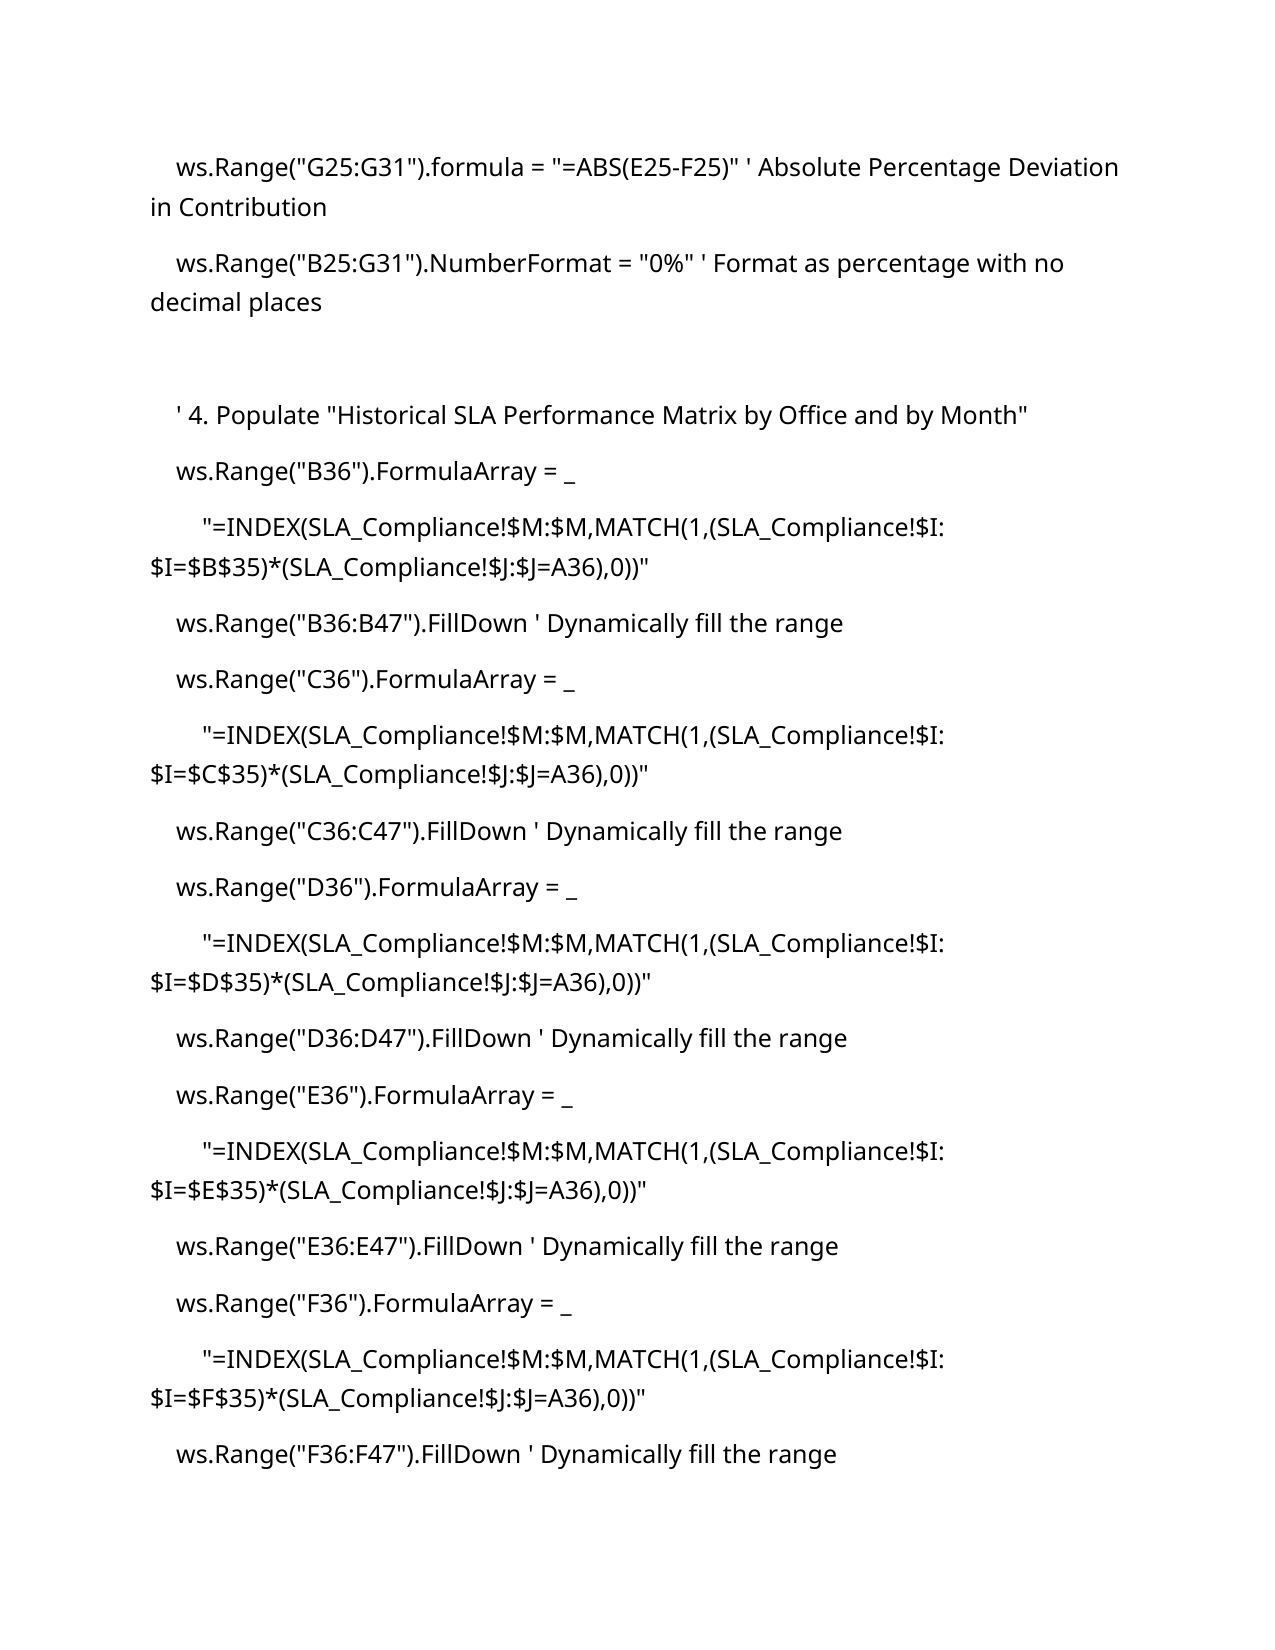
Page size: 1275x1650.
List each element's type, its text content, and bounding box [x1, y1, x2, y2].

text "=INDEX(SLA_Compliance!$M:$M,MATCH(1,(SLA_Compliance!$I:$I=$F$35)*(SLA_Compliance!$J:$J=A36),0))" [150, 1341, 1125, 1415]
text ws.Range("F36").FormulaArray = _ [150, 1285, 1125, 1319]
text ws.Range("B25:G31").NumberFormat = "0%" ' Format as percentage with no decimal places [150, 246, 1125, 319]
text ws.Range("B36:B47").FillDown ' Dynamically fill the range [150, 605, 1125, 639]
text "=INDEX(SLA_Compliance!$M:$M,MATCH(1,(SLA_Compliance!$I:$I=$C$35)*(SLA_Compliance!$J:$J=A36),0))" [150, 718, 1125, 791]
text ws.Range("F36:F47").FillDown ' Dynamically fill the range [150, 1437, 1125, 1471]
text ws.Range("B36").FormulaArray = _ [150, 453, 1125, 488]
text ws.Range("D36:D47").FillDown ' Dynamically fill the range [150, 1021, 1125, 1055]
text ws.Range("C36:C47").FillDown ' Dynamically fill the range [150, 813, 1125, 847]
text "=INDEX(SLA_Compliance!$M:$M,MATCH(1,(SLA_Compliance!$I:$I=$E$35)*(SLA_Compliance!$J:$J=A36),0))" [150, 1133, 1125, 1207]
text ws.Range("C36").FormulaArray = _ [150, 661, 1125, 696]
text ws.Range("E36").FormulaArray = _ [150, 1077, 1125, 1111]
text "=INDEX(SLA_Compliance!$M:$M,MATCH(1,(SLA_Compliance!$I:$I=$B$35)*(SLA_Compliance!$J:$J=A36),0))" [150, 510, 1125, 583]
text ws.Range("E36:E47").FillDown ' Dynamically fill the range [150, 1229, 1125, 1263]
text ' 4. Populate "Historical SLA Performance Matrix by Office and by Month" [150, 397, 1125, 431]
text ws.Range("D36").FormulaArray = _ [150, 869, 1125, 903]
text ws.Range("G25:G31").formula = "=ABS(E25-F25)" ' Absolute Percentage Deviation in Contribution [150, 150, 1125, 223]
text "=INDEX(SLA_Compliance!$M:$M,MATCH(1,(SLA_Compliance!$I:$I=$D$35)*(SLA_Compliance!$J:$J=A36),0))" [150, 926, 1125, 999]
